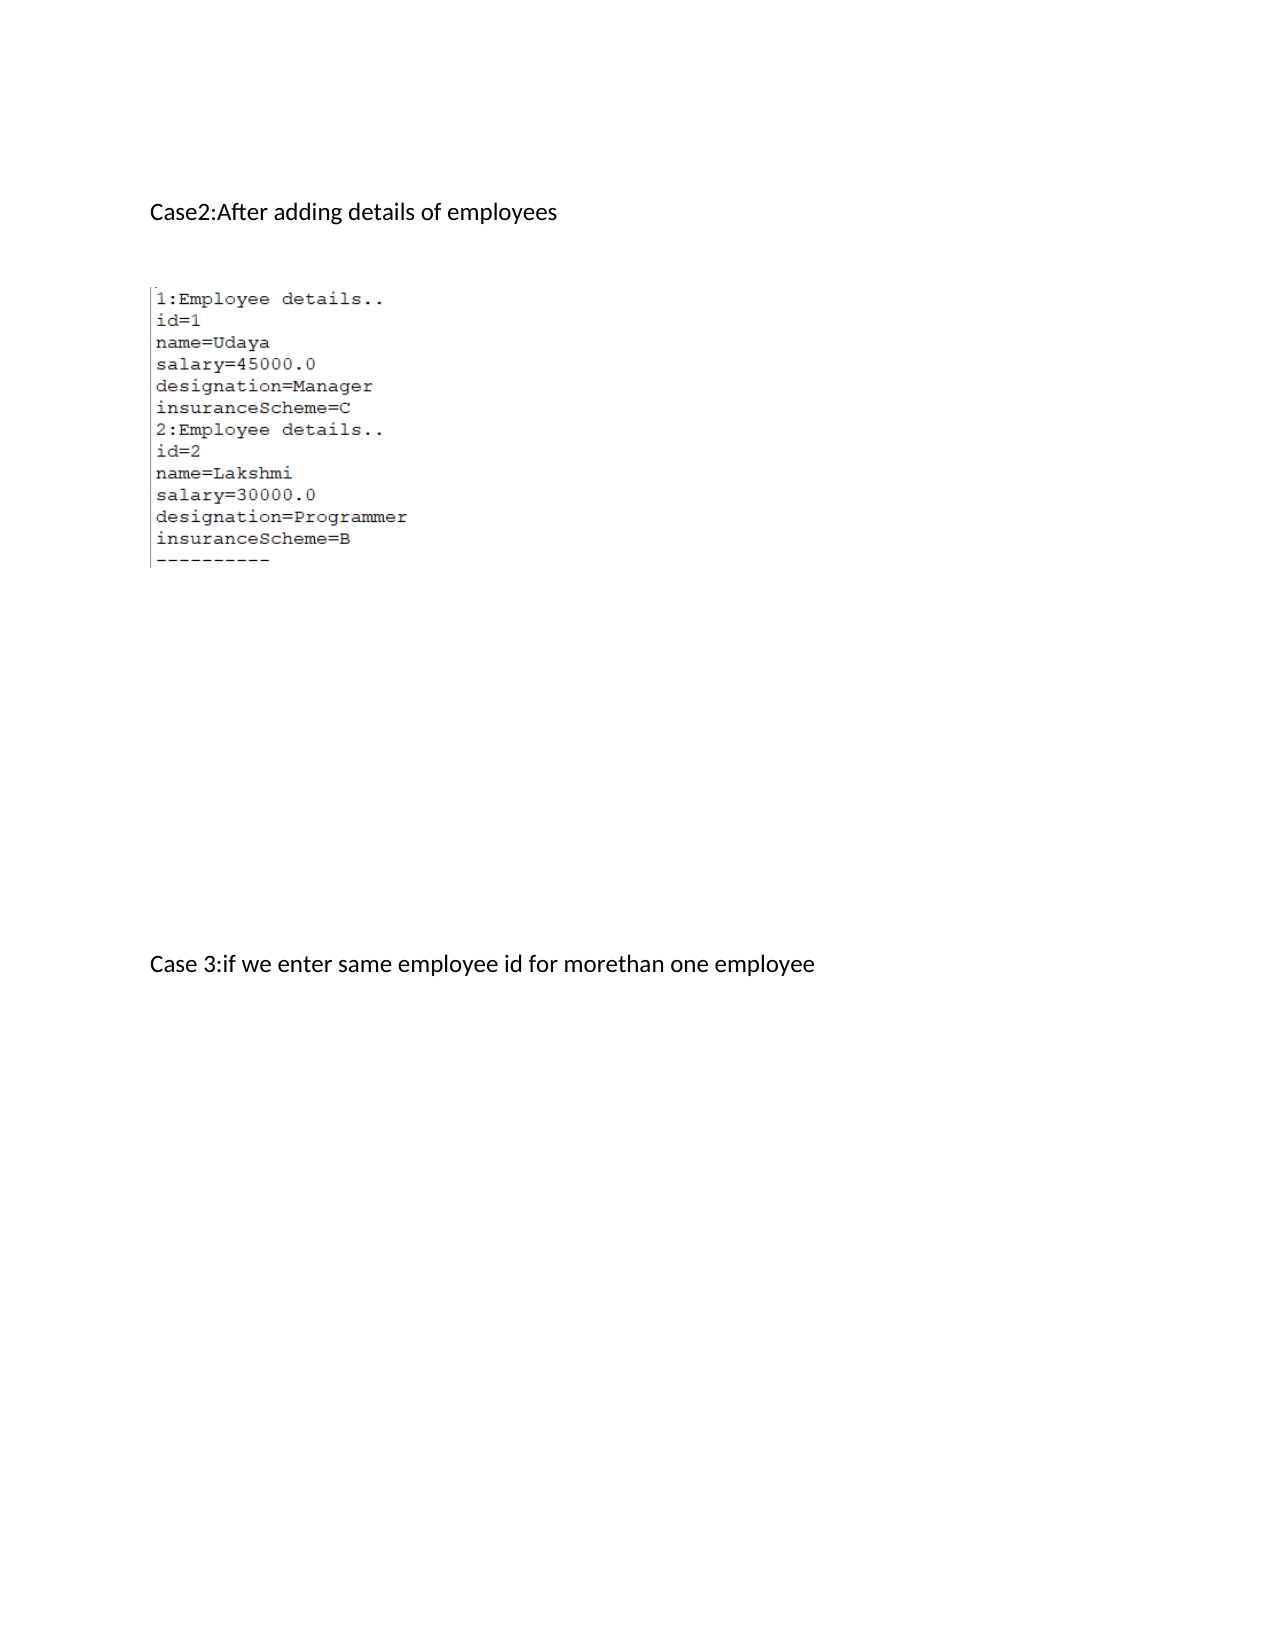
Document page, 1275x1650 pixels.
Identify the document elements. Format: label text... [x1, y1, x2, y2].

text Case 3:if we enter same employee id for morethan one employee [150, 948, 1125, 978]
picture [150, 287, 1125, 568]
text Case2:After adding details of employees [150, 196, 1125, 226]
